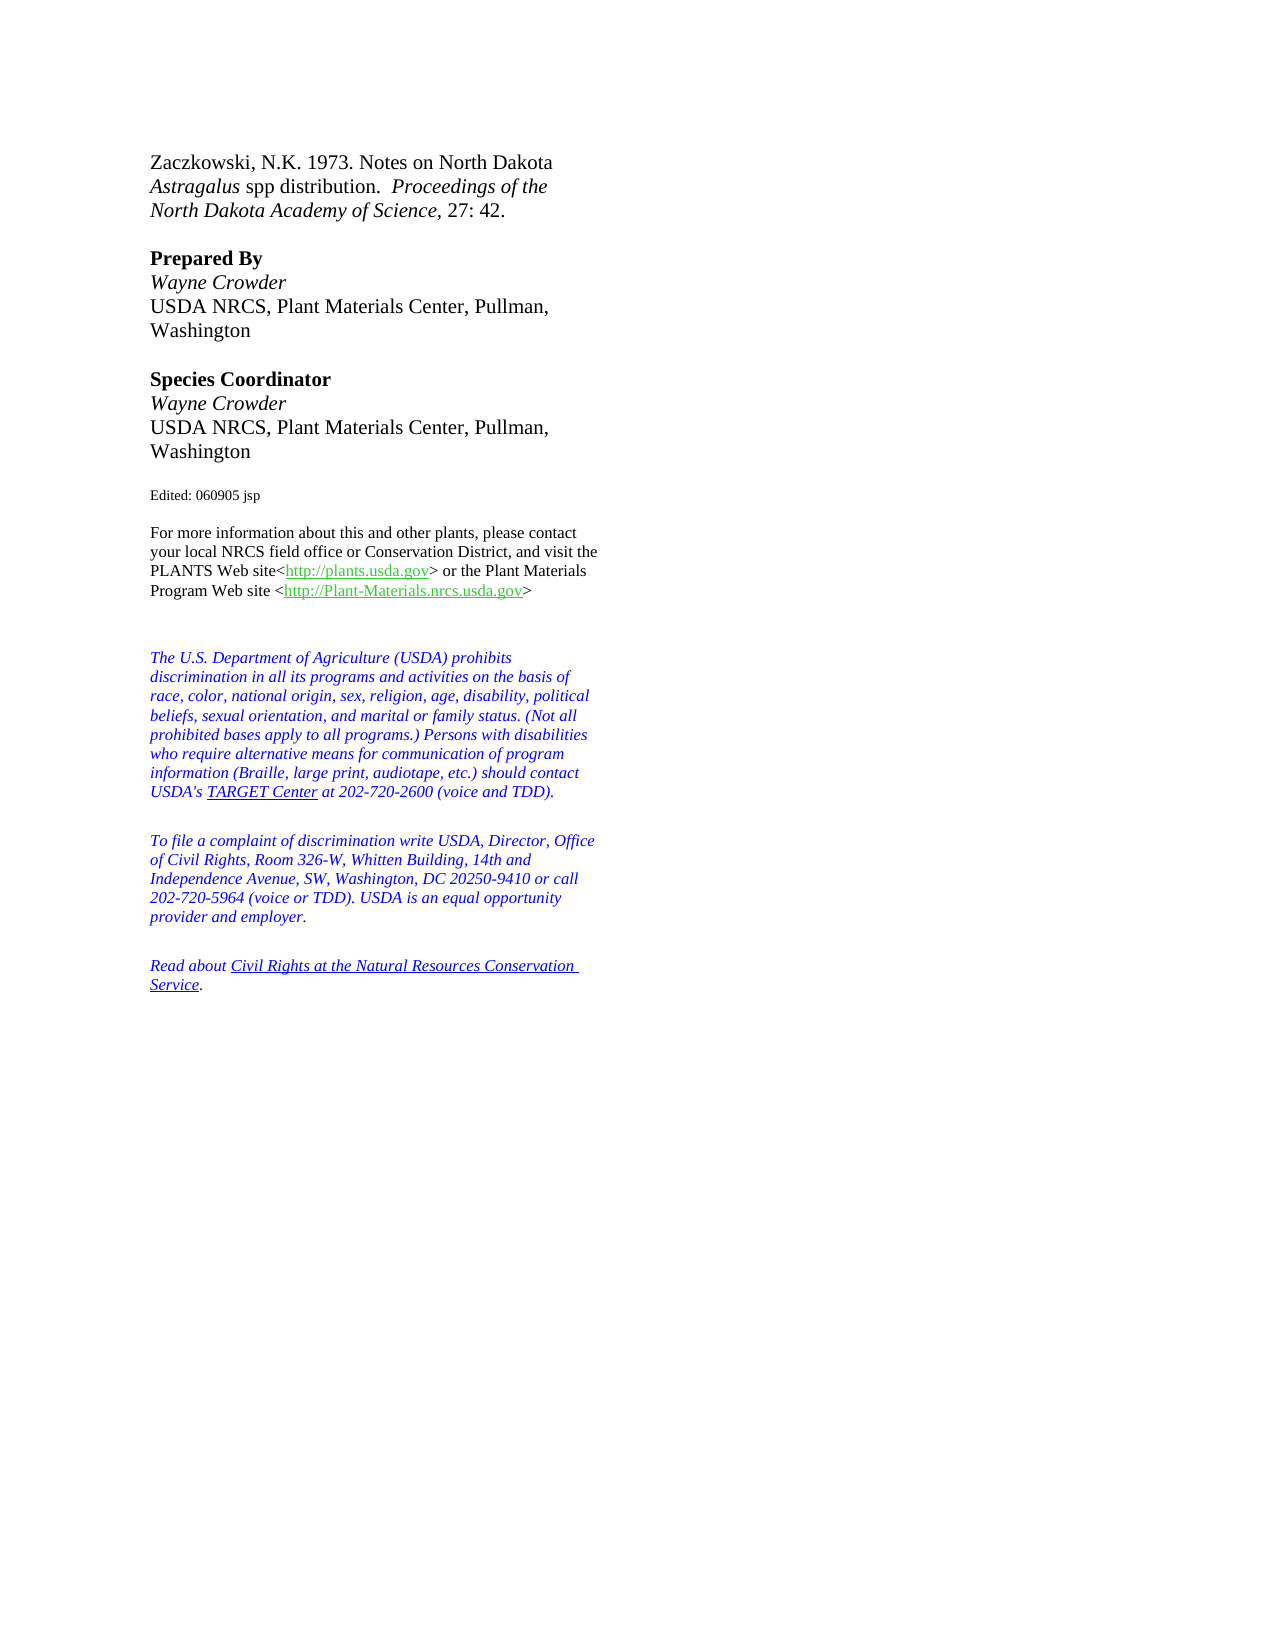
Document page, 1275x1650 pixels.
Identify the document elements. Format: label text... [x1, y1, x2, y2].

text Prepared By [150, 246, 600, 270]
text Species Coordinator [150, 367, 600, 391]
text To file a complaint of discrimination write USDA, Director, Office of Civil Rights, Room 326-W, Whitten Building, 14th and Independence Avenue, SW, Washington, DC 20250-9410 or call 202-720-5964 (voice or TDD). USDA is an equal opportunity provider and employer. [150, 830, 600, 926]
text USDA NRCS, , [150, 415, 600, 463]
text The Department of Agriculture (USDA) prohibits discrimination in all its programs and activities on the basis of race, color, national origin, sex, religion, age, disability, political beliefs, sexual orientation, and marital or family status. (Not all prohibited bases apply to all programs.) Persons with disabilities who require alternative means for communication of program information (Braille, large print, audiotape, etc.) should contact USDA's TARGET Center at 202-720-2600 (voice and TDD). [150, 648, 600, 801]
text Read about Civil Rights at the Natural Resources Conservation Service. [150, 955, 600, 994]
text Zaczkowski, N.K. 1973. Notes on Astragalus spp distribution. Proceedings of the of Science, 27: 42. [150, 150, 600, 222]
text For more information about this and other plants, please contact your local NRCS field office or Conservation District, and visit the PLANTS Web site<http://plants.usda.gov> or the Plant Materials Program Web site <http://Plant-Materials.nrcs.usda.gov> [150, 523, 600, 599]
text Wayne Crowder [150, 391, 600, 415]
text Edited: 060905 jsp [150, 487, 600, 504]
text Wayne Crowder [150, 270, 600, 294]
text USDA NRCS, , [150, 294, 600, 342]
